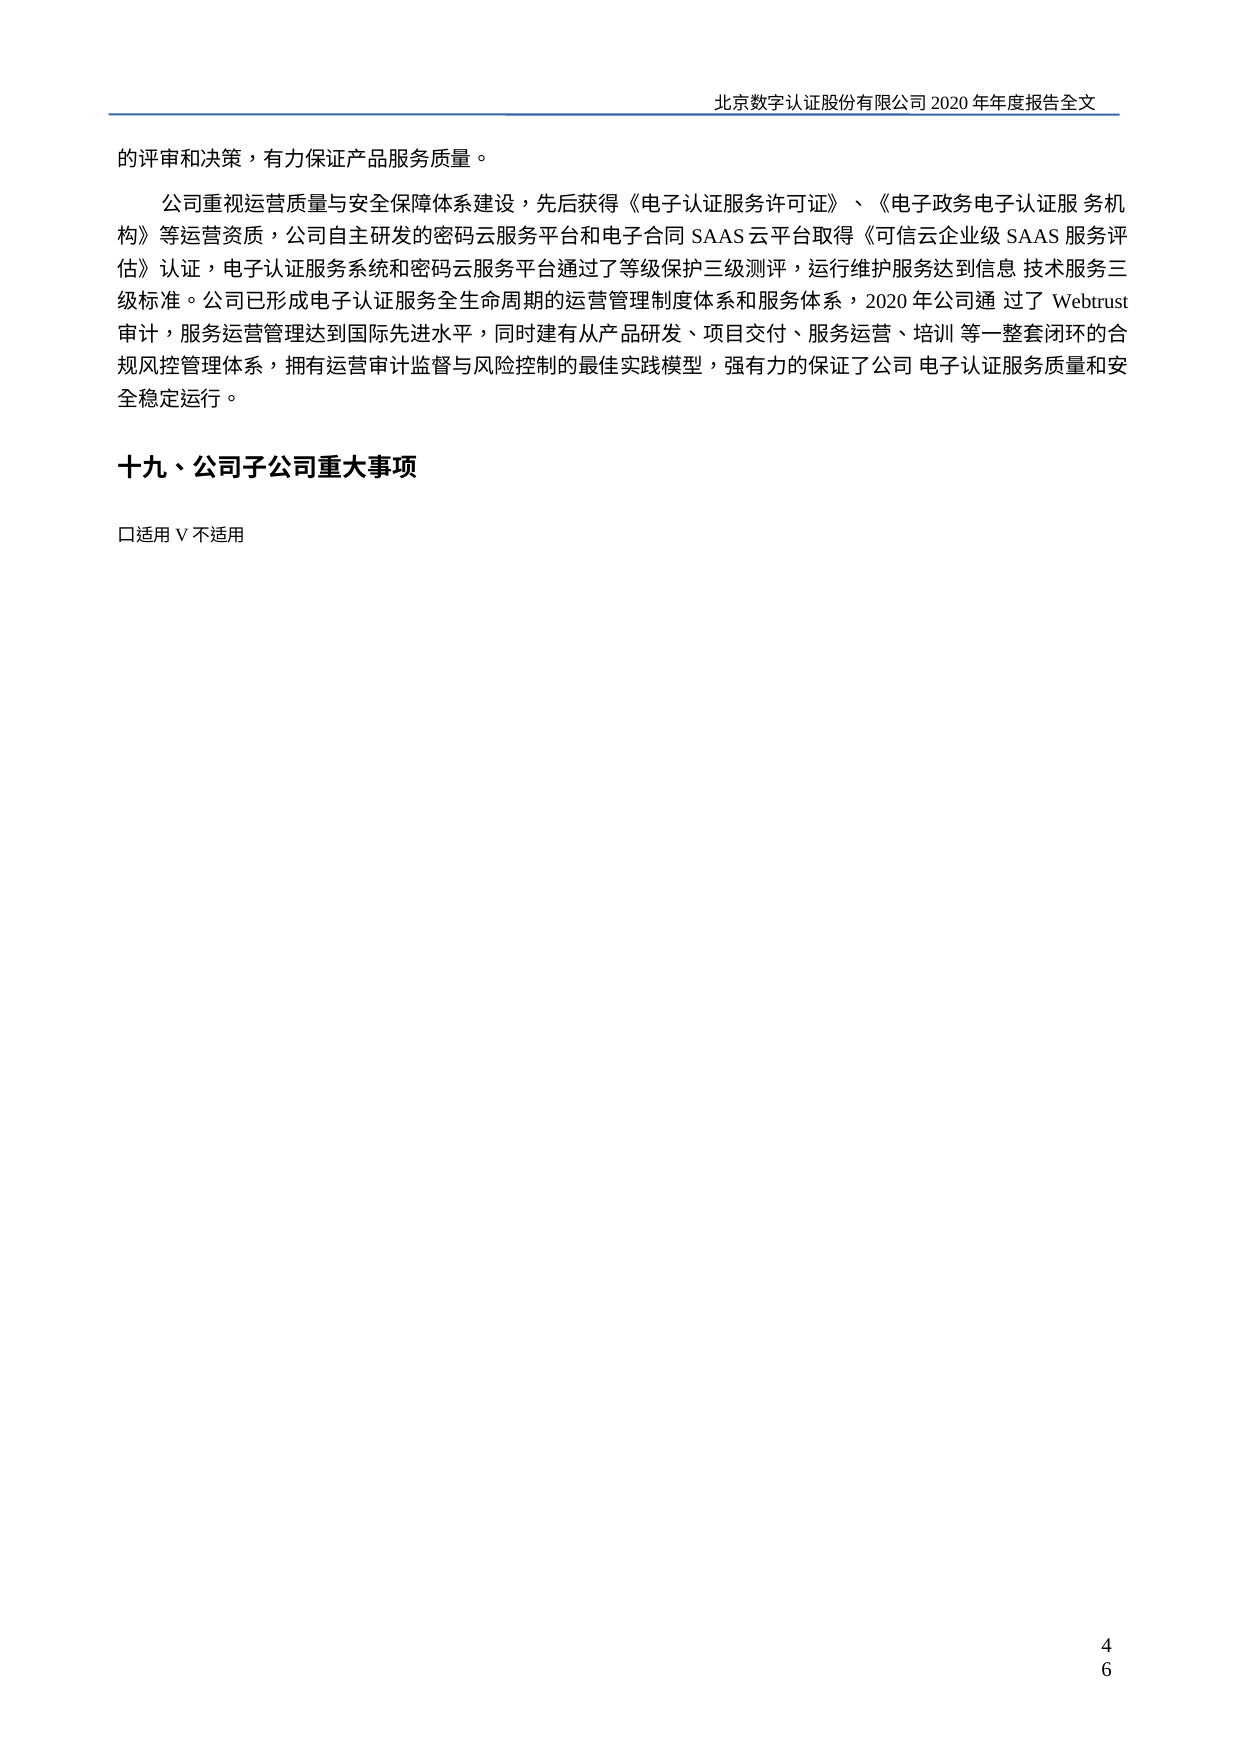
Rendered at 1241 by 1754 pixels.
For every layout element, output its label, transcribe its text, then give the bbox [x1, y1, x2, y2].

text 口适用V不适用 [63, 522, 1176, 547]
text 十九、公司子公司重大事项 [63, 450, 1176, 484]
text 的评审和决策，有力保证产品服务质量。 [63, 140, 1176, 173]
text 公司重视运营质量与安全保障体系建设，先后获得《电子认证服务许可证》、《电子政务电子认证服 务机构》等运营资质，公司自主研发的密码云服务平台和电子合同SAAS云平台取得《可信云企业级SAAS 服务评估》认证，电子认证服务系统和密码云服务平台通过了等级保护三级测评，运行维护服务达到信息 技术服务三级标准。公司已形成电子认证服务全生命周期的运营管理制度体系和服务体系，2020年公司通 过了 Webtrust审计，服务运营管理达到国际先进水平，同时建有从产品研发、项目交付、服务运营、培训 等一整套闭环的合规风控管理体系，拥有运营审计监督与风险控制的最佳实践模型，强有力的保证了公司 电子认证服务质量和安全稳定运行。 [117, 185, 1128, 413]
